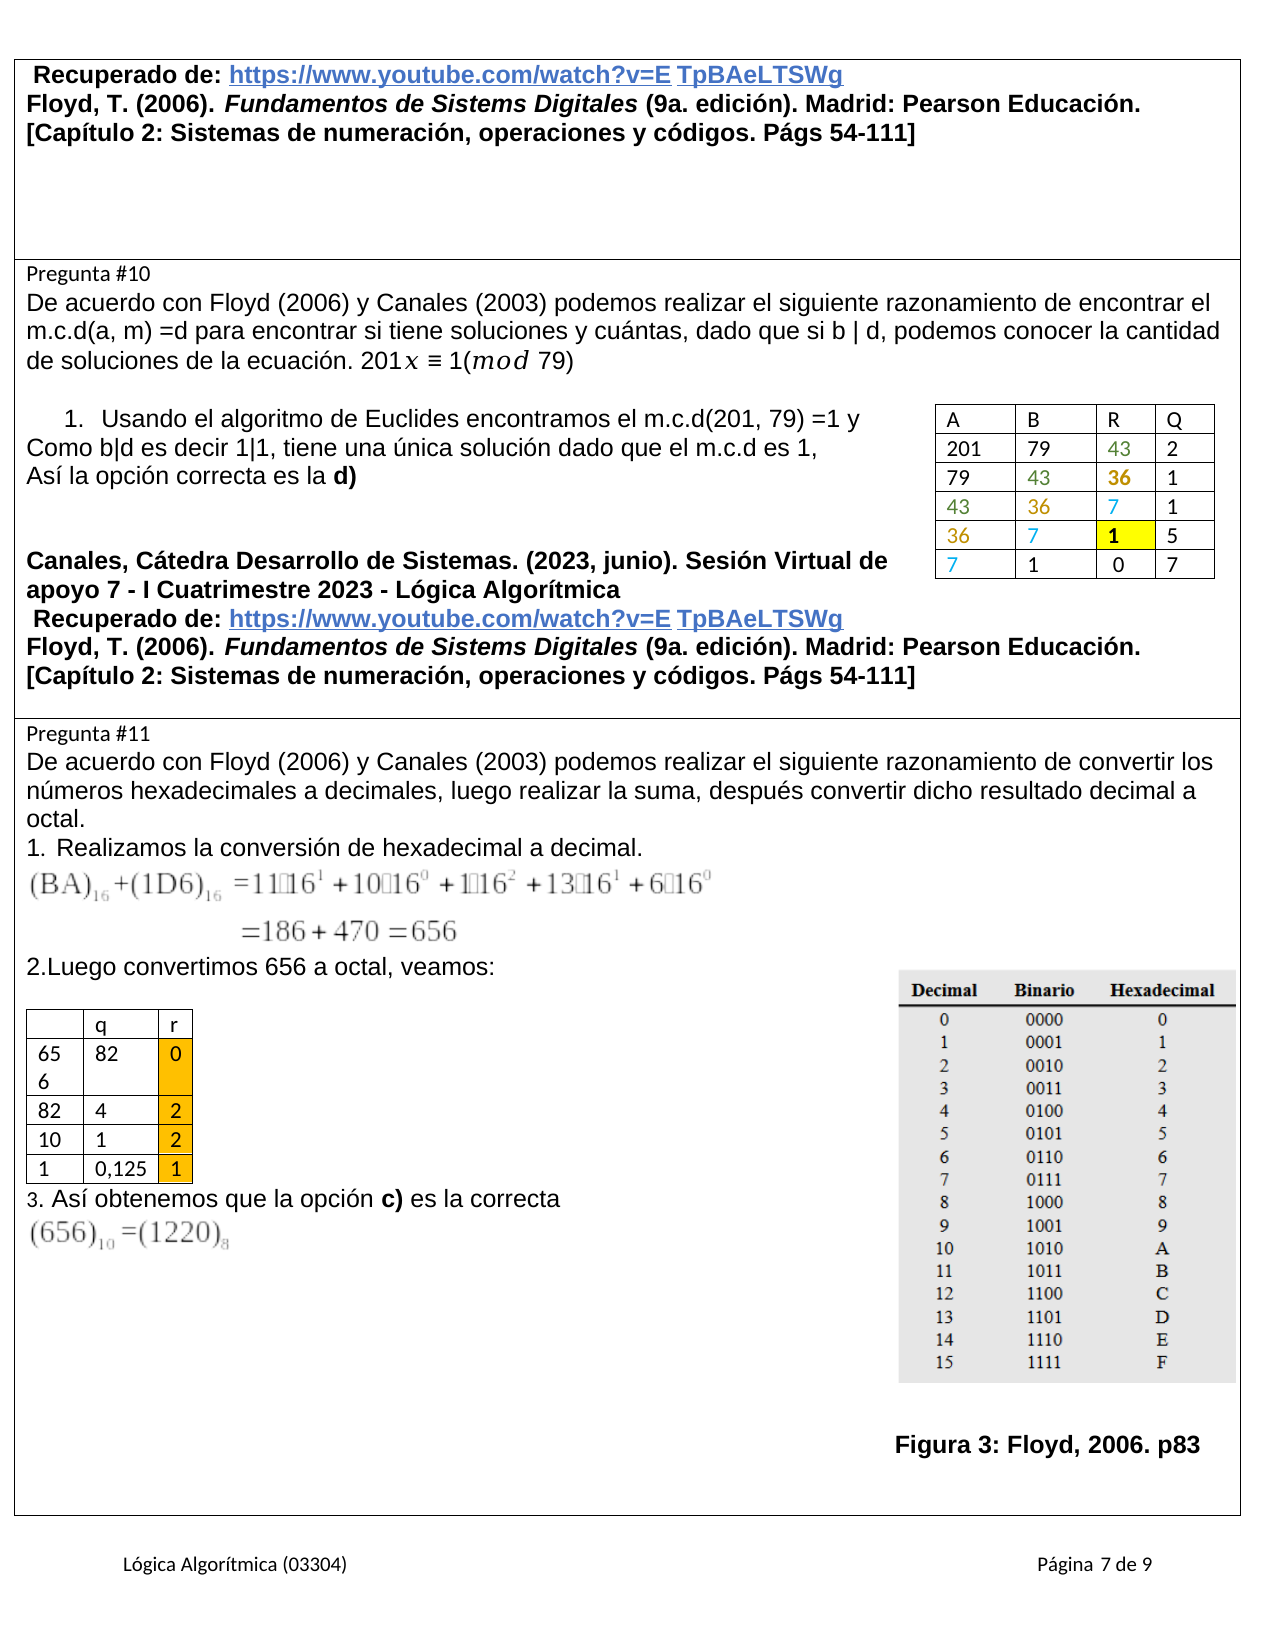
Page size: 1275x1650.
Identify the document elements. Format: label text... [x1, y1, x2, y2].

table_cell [15, 60, 1240, 258]
picture [898, 967, 1236, 1383]
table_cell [15, 719, 1240, 1515]
table_cell Pregunta #10 De acuerdo con Floyd (2006) y Canales (2003) podemos realizar el siguiente razonamiento de encontrar el m.c.d(a, m) =d para encontrar si tiene soluciones y cuántas, dado que si b | d, podemos conocer la cantidad de soluciones de la ecuación. 201𝑥 ≡ 1(𝑚𝑜𝑑 79) Usando el algoritmo de Euclides encontramos el m.c.d(201, 79) =1 y Como b|d es decir 1|1, tiene una única solución dado que el m.c.d es 1, Así la opción correcta es la d) Canales, Cátedra Desarrollo de Sistemas. (2023, junio). Sesión Virtual de apoyo 7 - I Cuatrimestre 2023 - Lógica Algorítmica Recuperado de: https://www.youtube.com/watch?v=E TpBAeLTSWg Floyd, T. (2006). Fundamentos de Sistems Digitales (9a. edición). Madrid: Pearson Educación. [Capítulo 2: Sistemas de numeración, operaciones y códigos. Págs 54-111] [15, 260, 1240, 718]
